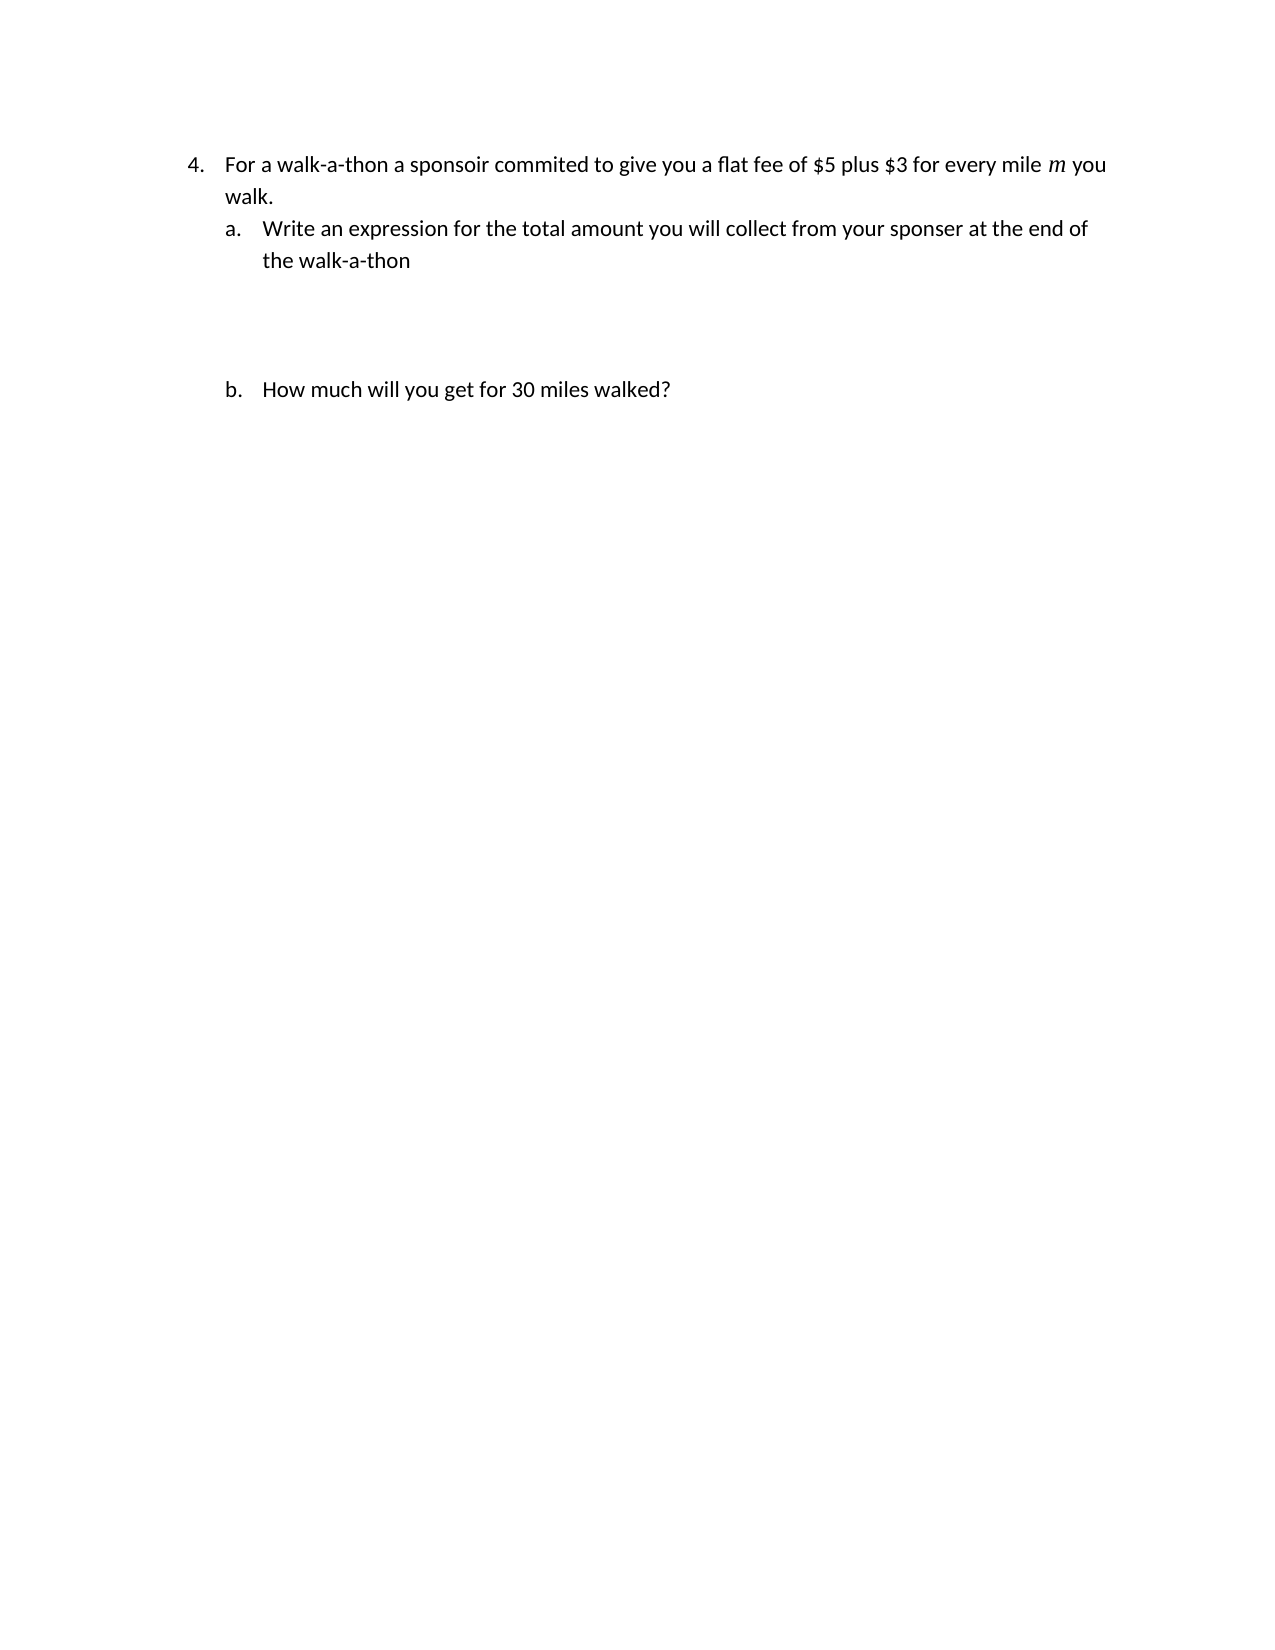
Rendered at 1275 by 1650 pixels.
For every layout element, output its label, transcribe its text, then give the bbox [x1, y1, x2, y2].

list Write an expression for the total amount you will collect from your sponser at the end of the walk-a-thon [225, 214, 1125, 274]
list How much will you get for 30 miles walked? [225, 375, 1125, 403]
list For a walk-a-thon a sponsoir commited to give you a flat fee of $5 plus $3 for every mile you walk. [187, 150, 1125, 210]
